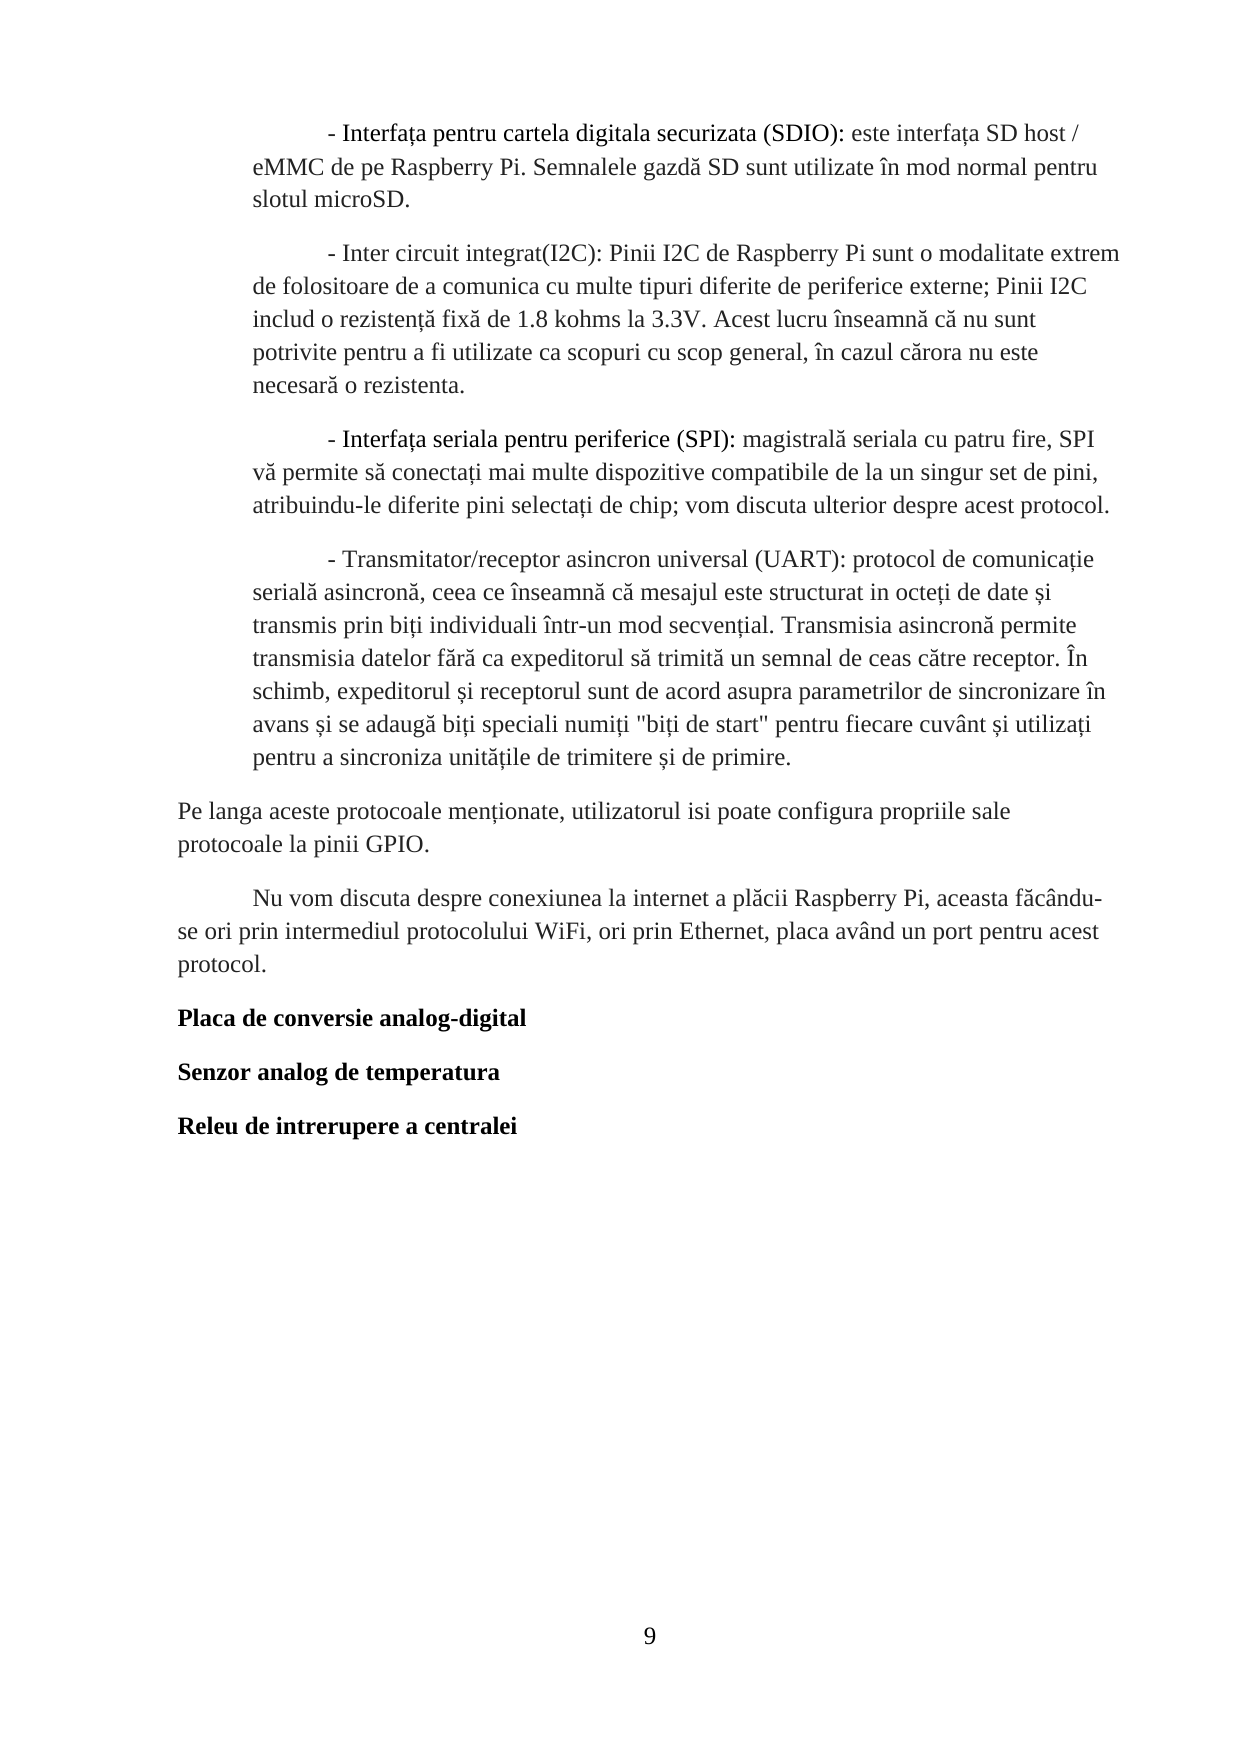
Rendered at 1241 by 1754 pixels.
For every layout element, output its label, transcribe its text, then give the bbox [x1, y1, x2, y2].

subtitle Releu de intrerupere a centralei [177, 1111, 1122, 1139]
text Nu vom discuta despre conexiunea la internet a plăcii Raspberry Pi, aceasta făcându-se ori prin intermediul protocolului WiFi, ori prin Ethernet, placa având un port pentru acest protocol. [177, 883, 1122, 978]
subtitle Placa de conversie analog-digital [177, 1003, 1122, 1032]
text - Inter circuit integrat(I2C): Pinii I2C de Raspberry Pi sunt o modalitate extrem de folositoare de a comunica cu multe tipuri diferite de periferice externe; Pinii I2C includ o rezistență fixă ​​de 1.8 kohms la 3.3V. Acest lucru înseamnă că nu sunt potrivite pentru a fi utilizate ca scopuri cu scop general, în cazul cărora nu este necesară o rezistenta. [252, 238, 1122, 399]
text - Interfața pentru cartela digitala securizata (SDIO): este interfața SD host / eMMC de pe Raspberry Pi. Semnalele gazdă SD sunt utilizate în mod normal pentru slotul microSD. [252, 118, 1122, 213]
text - Interfața seriala pentru periferice (SPI): magistrală seriala cu patru fire, SPI vă permite să conectați mai multe dispozitive compatibile de la un singur set de pini, atribuindu-le diferite pini selectați de chip; vom discuta ulterior despre acest protocol. [252, 424, 1122, 519]
text Pe langa aceste protocoale menționate, utilizatorul isi poate configura propriile sale protocoale la pinii GPIO. [177, 796, 1122, 858]
subtitle Senzor analog de temperatura [177, 1057, 1122, 1086]
text - Transmitator/receptor asincron universal (UART): protocol de comunicație serială asincronă, ceea ce înseamnă că mesajul este structurat in octeți de date și transmis prin biți individuali într-un mod secvențial. Transmisia asincronă permite transmisia datelor fără ca expeditorul să trimită un semnal de ceas către receptor. În schimb, expeditorul și receptorul sunt de acord asupra parametrilor de sincronizare în avans și se adaugă biți speciali numiți "biți de start" pentru fiecare cuvânt și utilizați pentru a sincroniza unitățile de trimitere și de primire. [252, 544, 1122, 771]
